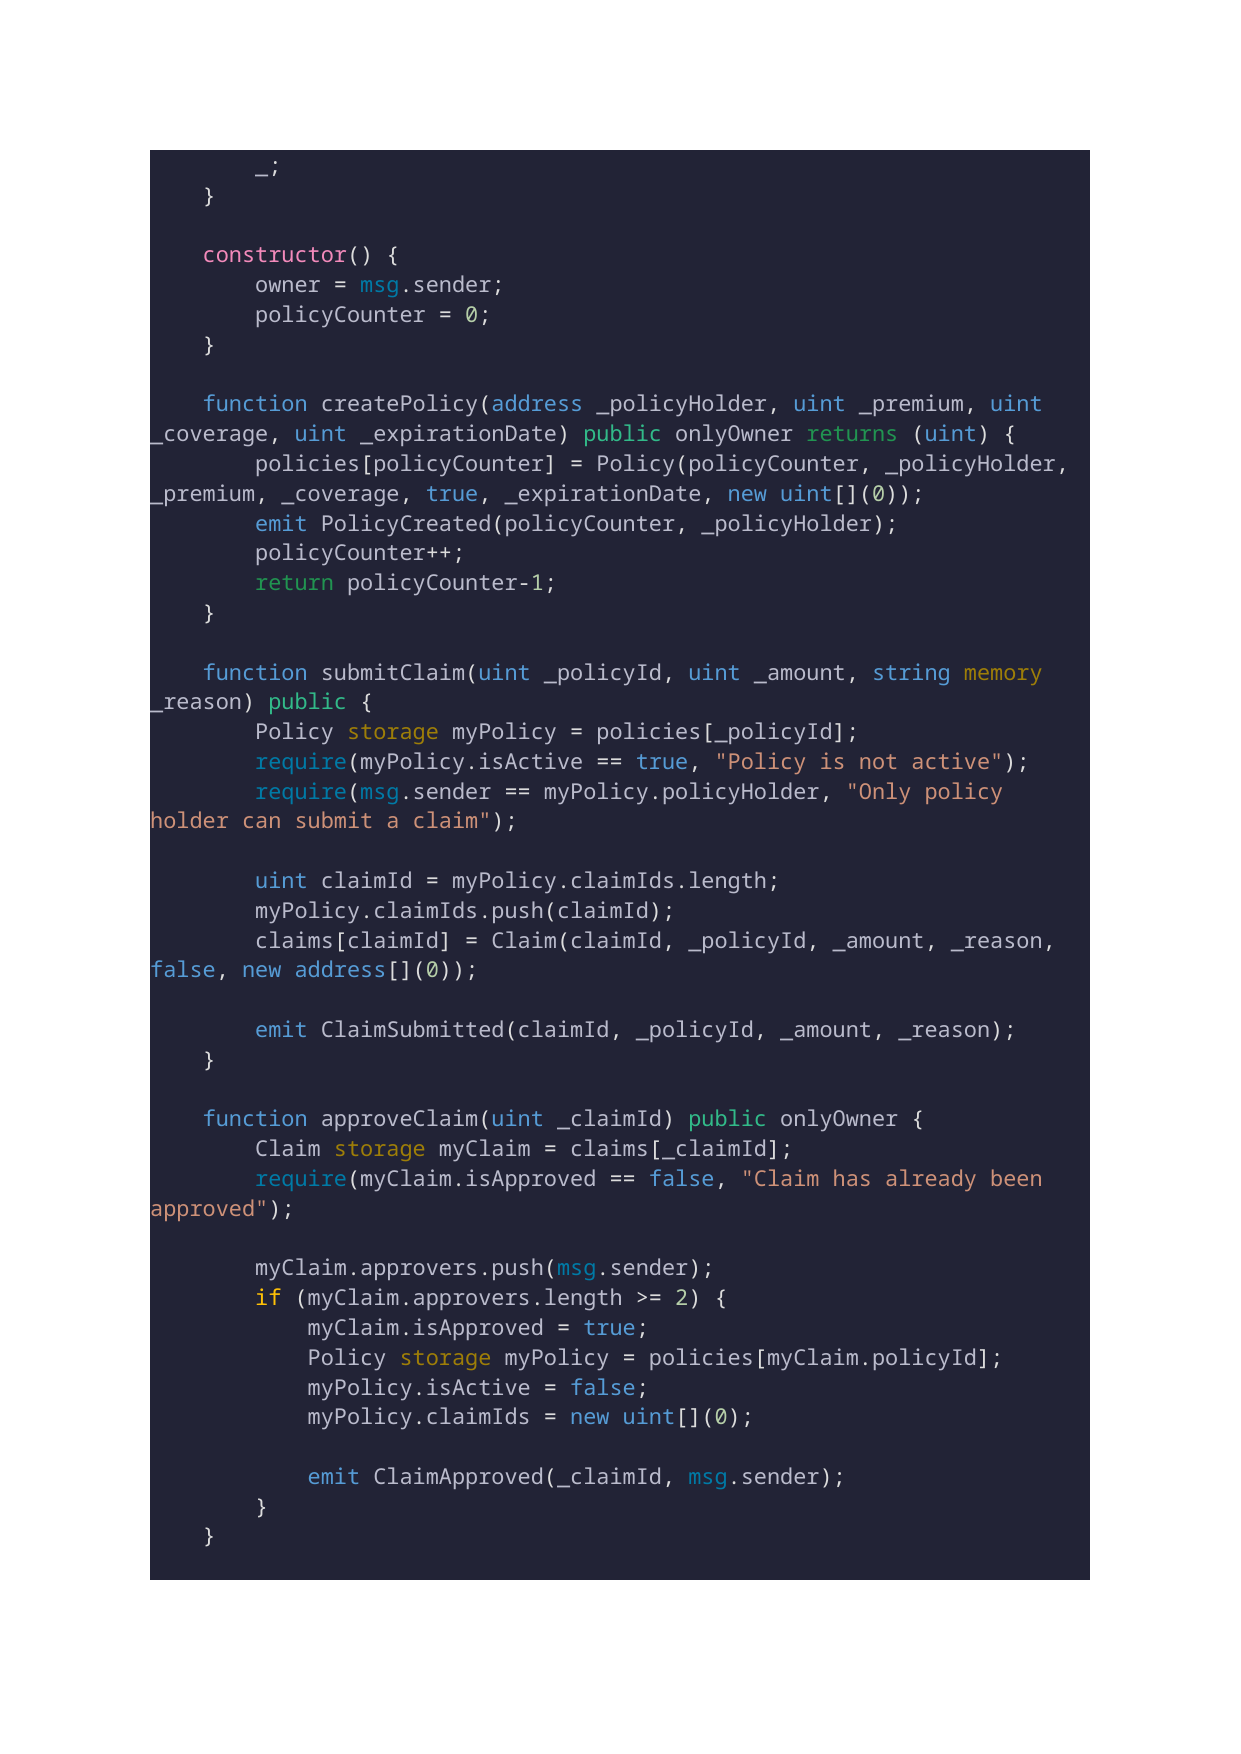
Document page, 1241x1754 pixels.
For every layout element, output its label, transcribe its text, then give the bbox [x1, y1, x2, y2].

text function createPolicy(address _policyHolder, uint _premium, uint _coverage, uint _expirationDate) public onlyOwner returns (uint) { [150, 388, 1090, 448]
text policies[policyCounter] = Policy(policyCounter, _policyHolder, _premium, _coverage, true, _expirationDate, new uint[](0)); [150, 448, 1090, 507]
text constructor() { [150, 239, 1090, 269]
text require(myClaim.isApproved == false, "Claim has already been approved"); [150, 1163, 1090, 1222]
text Policy storage myPolicy = policies[_policyId]; [150, 716, 1090, 746]
text myPolicy.isActive = false; [150, 1371, 1090, 1401]
text myPolicy.claimIds = new uint[](0); [150, 1401, 1090, 1431]
text Claim storage myClaim = claims[_claimId]; [150, 1133, 1090, 1163]
text if (myClaim.approvers.length >= 2) { [150, 1282, 1090, 1312]
text Policy storage myPolicy = policies[myClaim.policyId]; [150, 1342, 1090, 1371]
text function submitClaim(uint _policyId, uint _amount, string memory _reason) public { [150, 656, 1090, 716]
text } [150, 1044, 1090, 1073]
text function approveClaim(uint _claimId) public onlyOwner { [150, 1103, 1090, 1133]
text } [150, 329, 1090, 358]
text require(msg.sender == myPolicy.policyHolder, "Only policy holder can submit a claim"); [150, 776, 1090, 835]
text owner = msg.sender; [150, 269, 1090, 299]
text policyCounter++; [150, 537, 1090, 567]
text uint claimId = myPolicy.claimIds.length; [150, 865, 1090, 895]
text } [150, 1520, 1090, 1550]
text myClaim.approvers.push(msg.sender); [150, 1252, 1090, 1282]
text policyCounter = 0; [150, 299, 1090, 329]
text myClaim.isApproved = true; [150, 1312, 1090, 1342]
text emit PolicyCreated(policyCounter, _policyHolder); [150, 507, 1090, 537]
text _; [150, 150, 1090, 180]
text emit ClaimApproved(_claimId, msg.sender); [150, 1461, 1090, 1491]
text claims[claimId] = Claim(claimId, _policyId, _amount, _reason, false, new address[](0)); [150, 924, 1090, 984]
text } [150, 597, 1090, 627]
text require(myPolicy.isActive == true, "Policy is not active"); [150, 746, 1090, 776]
text } [150, 180, 1090, 209]
text myPolicy.claimIds.push(claimId); [150, 895, 1090, 924]
text emit ClaimSubmitted(claimId, _policyId, _amount, _reason); [150, 1014, 1090, 1044]
text return policyCounter-1; [150, 567, 1090, 597]
text } [150, 1491, 1090, 1520]
